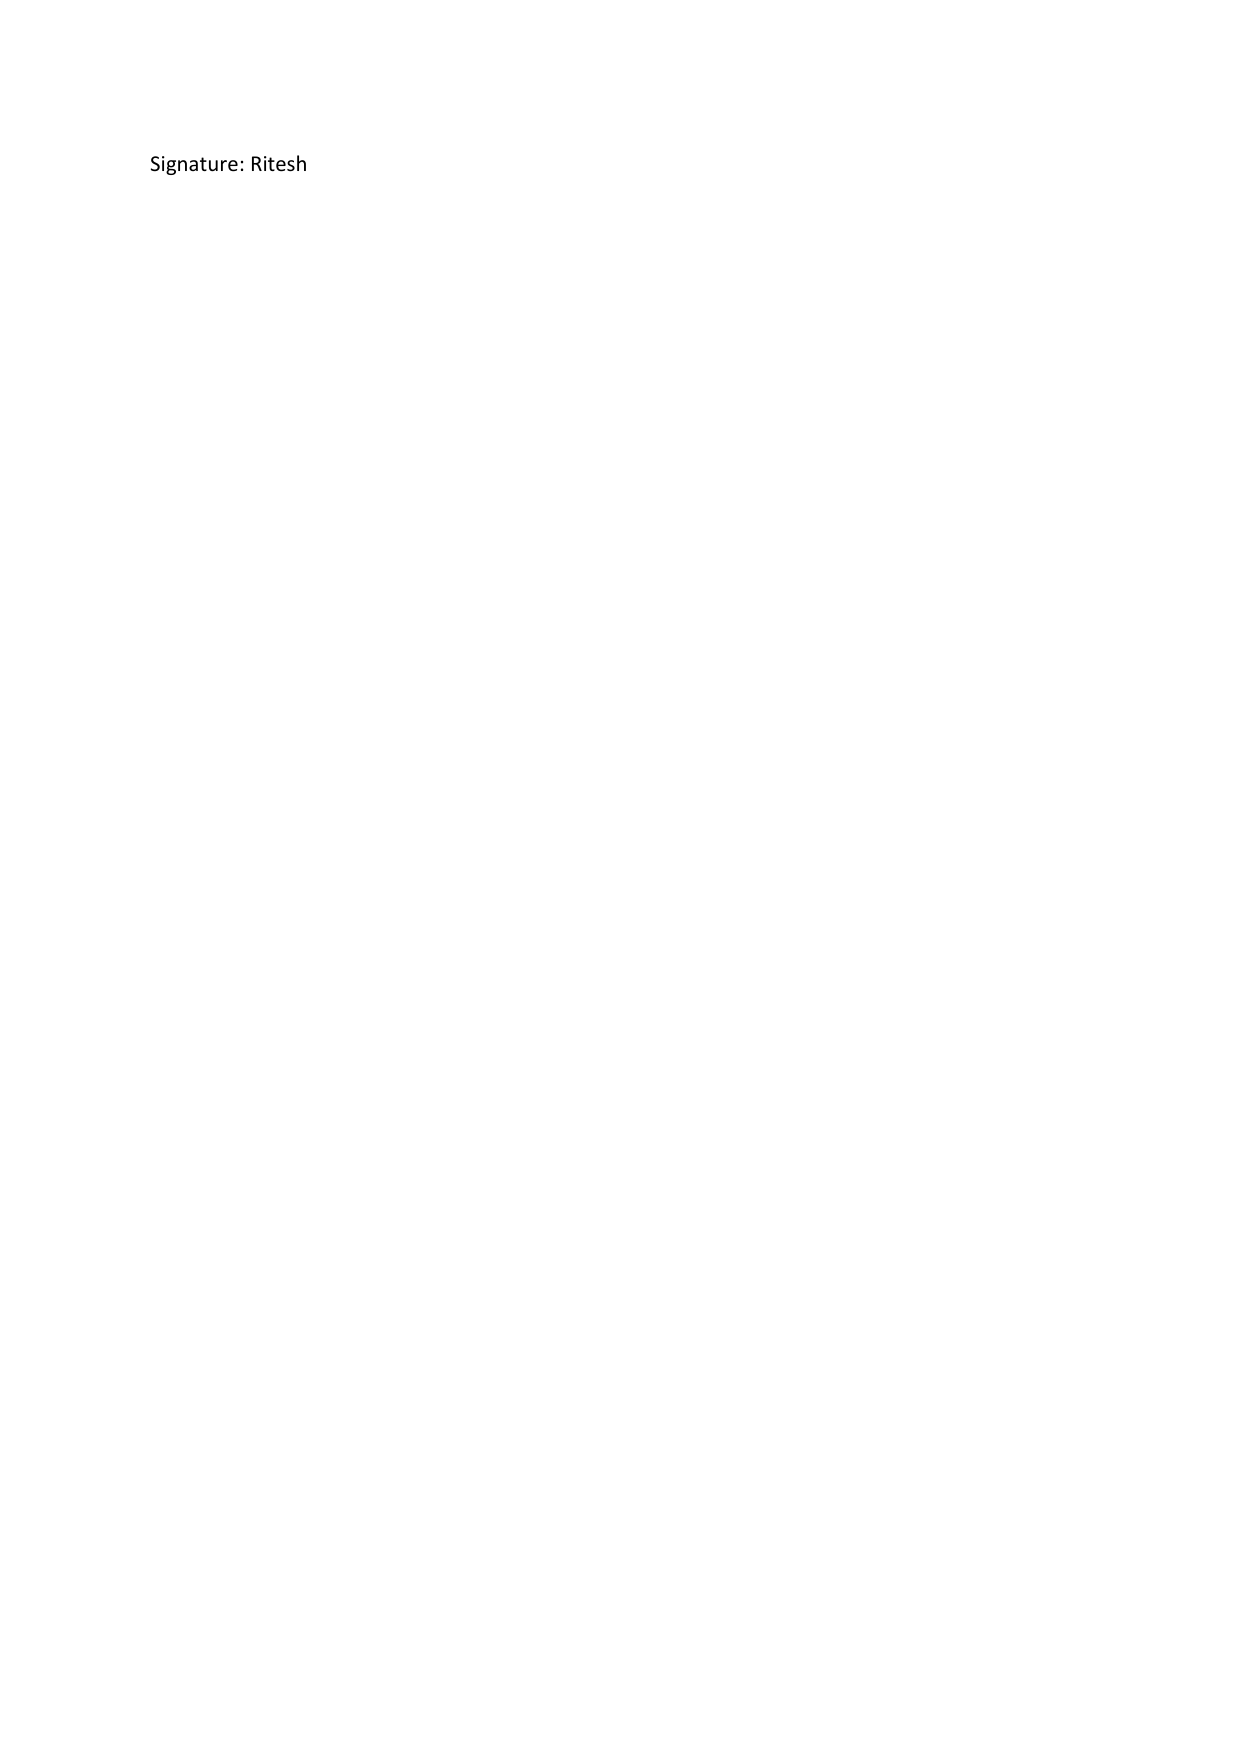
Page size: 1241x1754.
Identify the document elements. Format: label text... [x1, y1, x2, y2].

text Signature: Ritesh [150, 150, 1090, 178]
